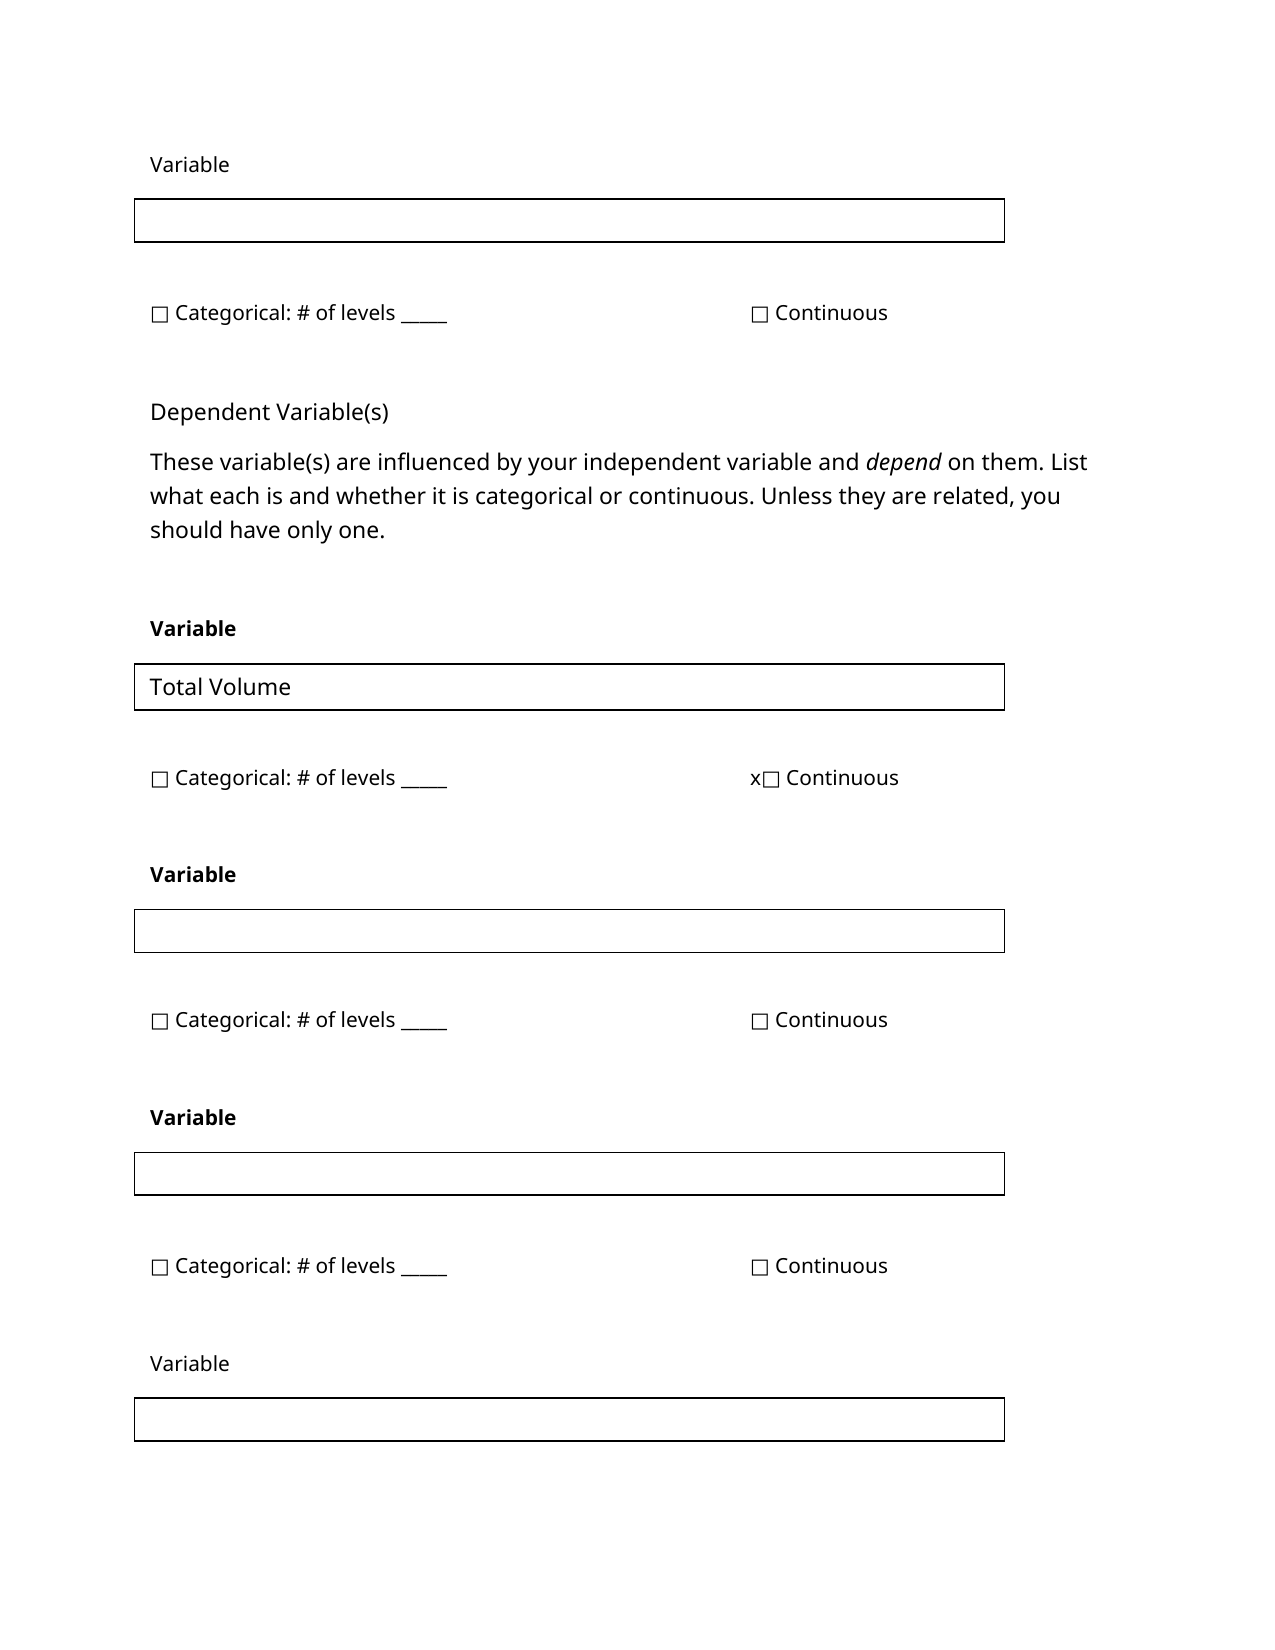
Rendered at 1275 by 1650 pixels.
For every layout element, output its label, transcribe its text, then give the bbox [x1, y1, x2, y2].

text Variable [150, 1349, 1125, 1377]
text Variable [150, 860, 1125, 889]
text Variable [150, 150, 1125, 178]
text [150, 298, 1125, 327]
text Variable [150, 614, 1125, 643]
text □ Categorical: # of levels _____ □ Continuous [150, 1005, 1125, 1034]
text These variable(s) are influenced by your independent variable and depend on them. List what each is and whether it is categorical or continuous. Unless they are related, you should have only one. [150, 446, 1125, 545]
text □ Categorical: # of levels _____ x□ Continuous [150, 763, 1125, 791]
text Variable [150, 1103, 1125, 1132]
text Dependent Variable(s) [150, 396, 1125, 427]
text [150, 1251, 1125, 1280]
